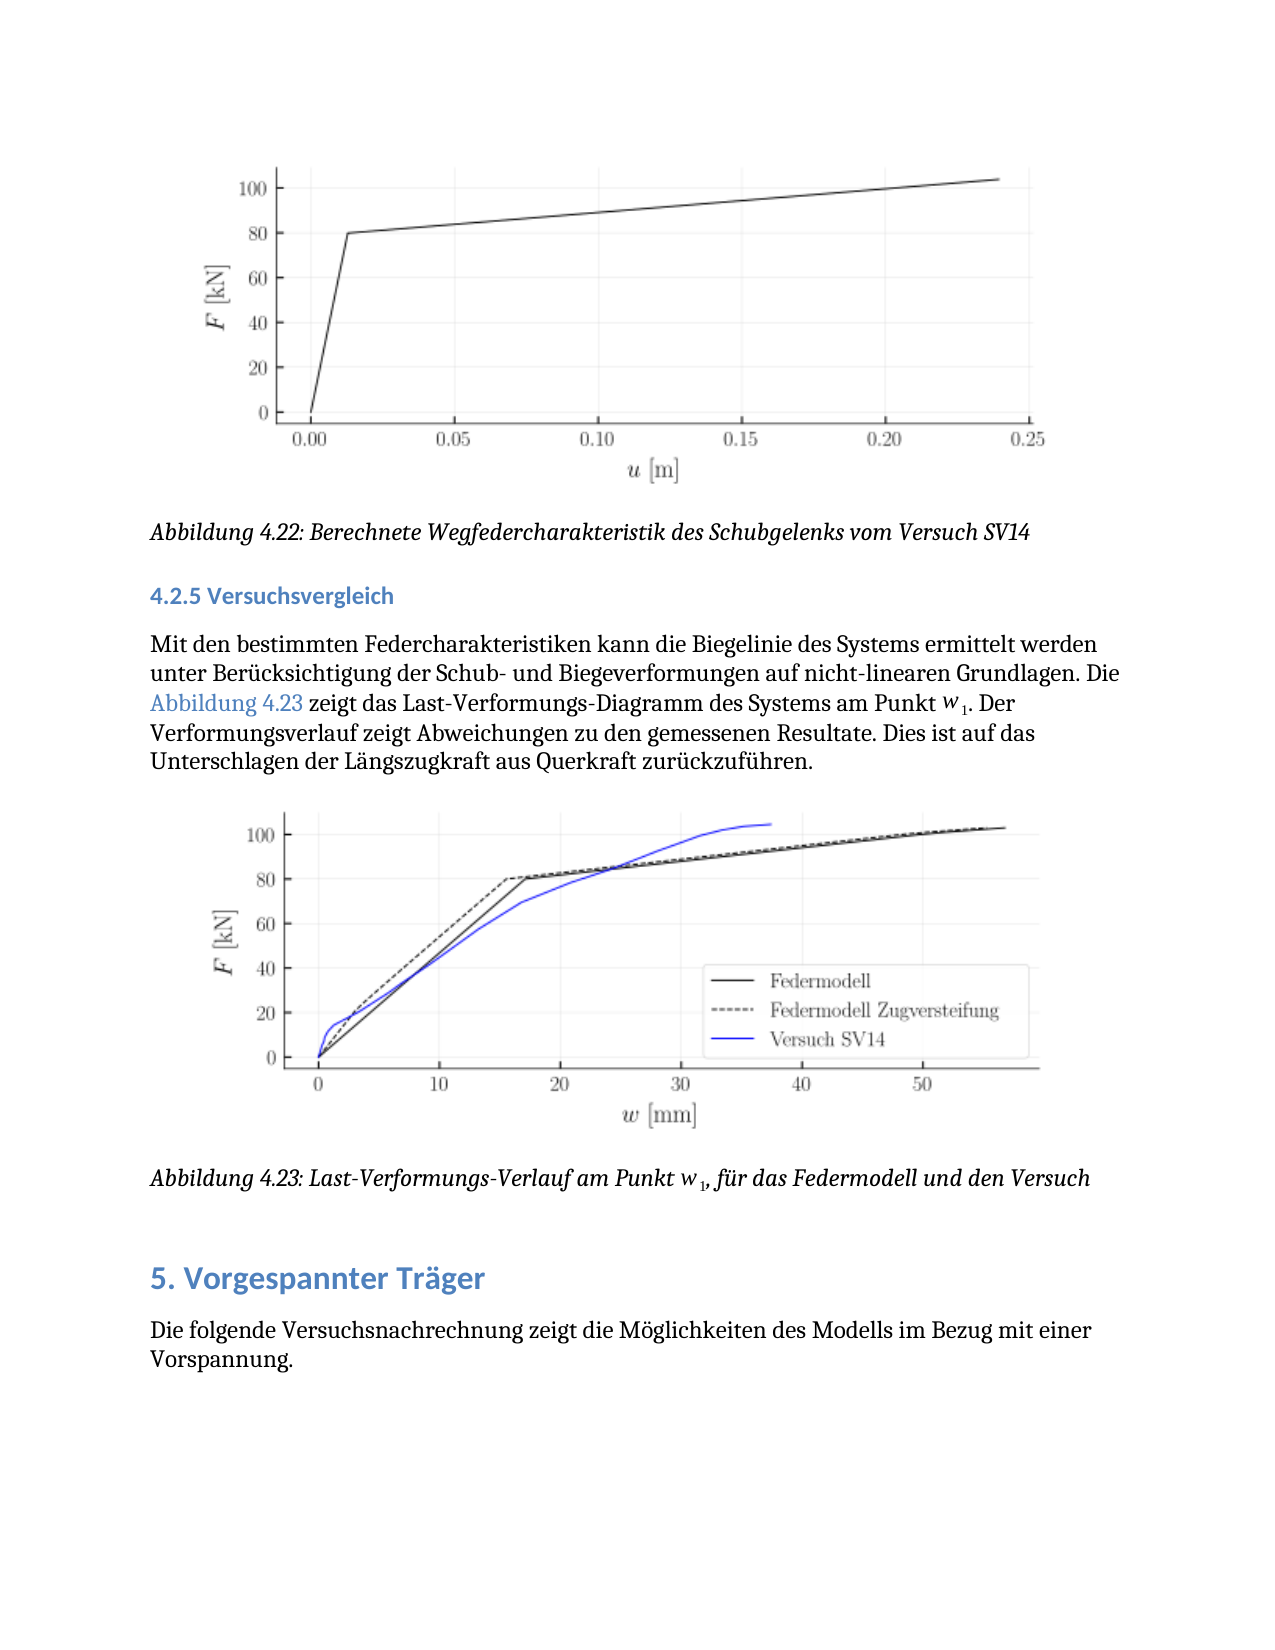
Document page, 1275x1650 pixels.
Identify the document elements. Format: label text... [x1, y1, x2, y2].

table_header Abbildung 4.23: Last-Verformungs-Verlauf am Punkt , für das Federmodell und den Versuch [139, 795, 1114, 1207]
table_header Abbildung 4.22: Berechnete Wegfedercharakteristik des Schubgelenks vom Versuch SV14 [139, 150, 1114, 559]
text Mit den bestimmten Federcharakteristiken kann die Biegelinie des Systems ermittelt werden unter Berücksichtigung der Schub- und Biegeverformungen auf nicht-linearen Grundlagen. Die Abbildung 4.23 zeigt das Last-Verformungs-Diagramm des Systems am Punkt . Der Verformungsverlauf zeigt Abweichungen zu den gemessenen Resultate. Dies ist auf das Unterschlagen der Längszugkraft aus Querkraft zurückzuführen. [150, 630, 1125, 776]
picture [190, 153, 1063, 498]
picture [198, 798, 1055, 1143]
text Die folgende Versuchsnachrechnung zeigt die Möglichkeiten des Modells im Bezug mit einer Vorspannung. [150, 1316, 1125, 1374]
subtitle 5. Vorgespannter Träger [150, 1257, 1125, 1298]
subtitle 4.2.5 Versuchsvergleich [150, 580, 1125, 611]
